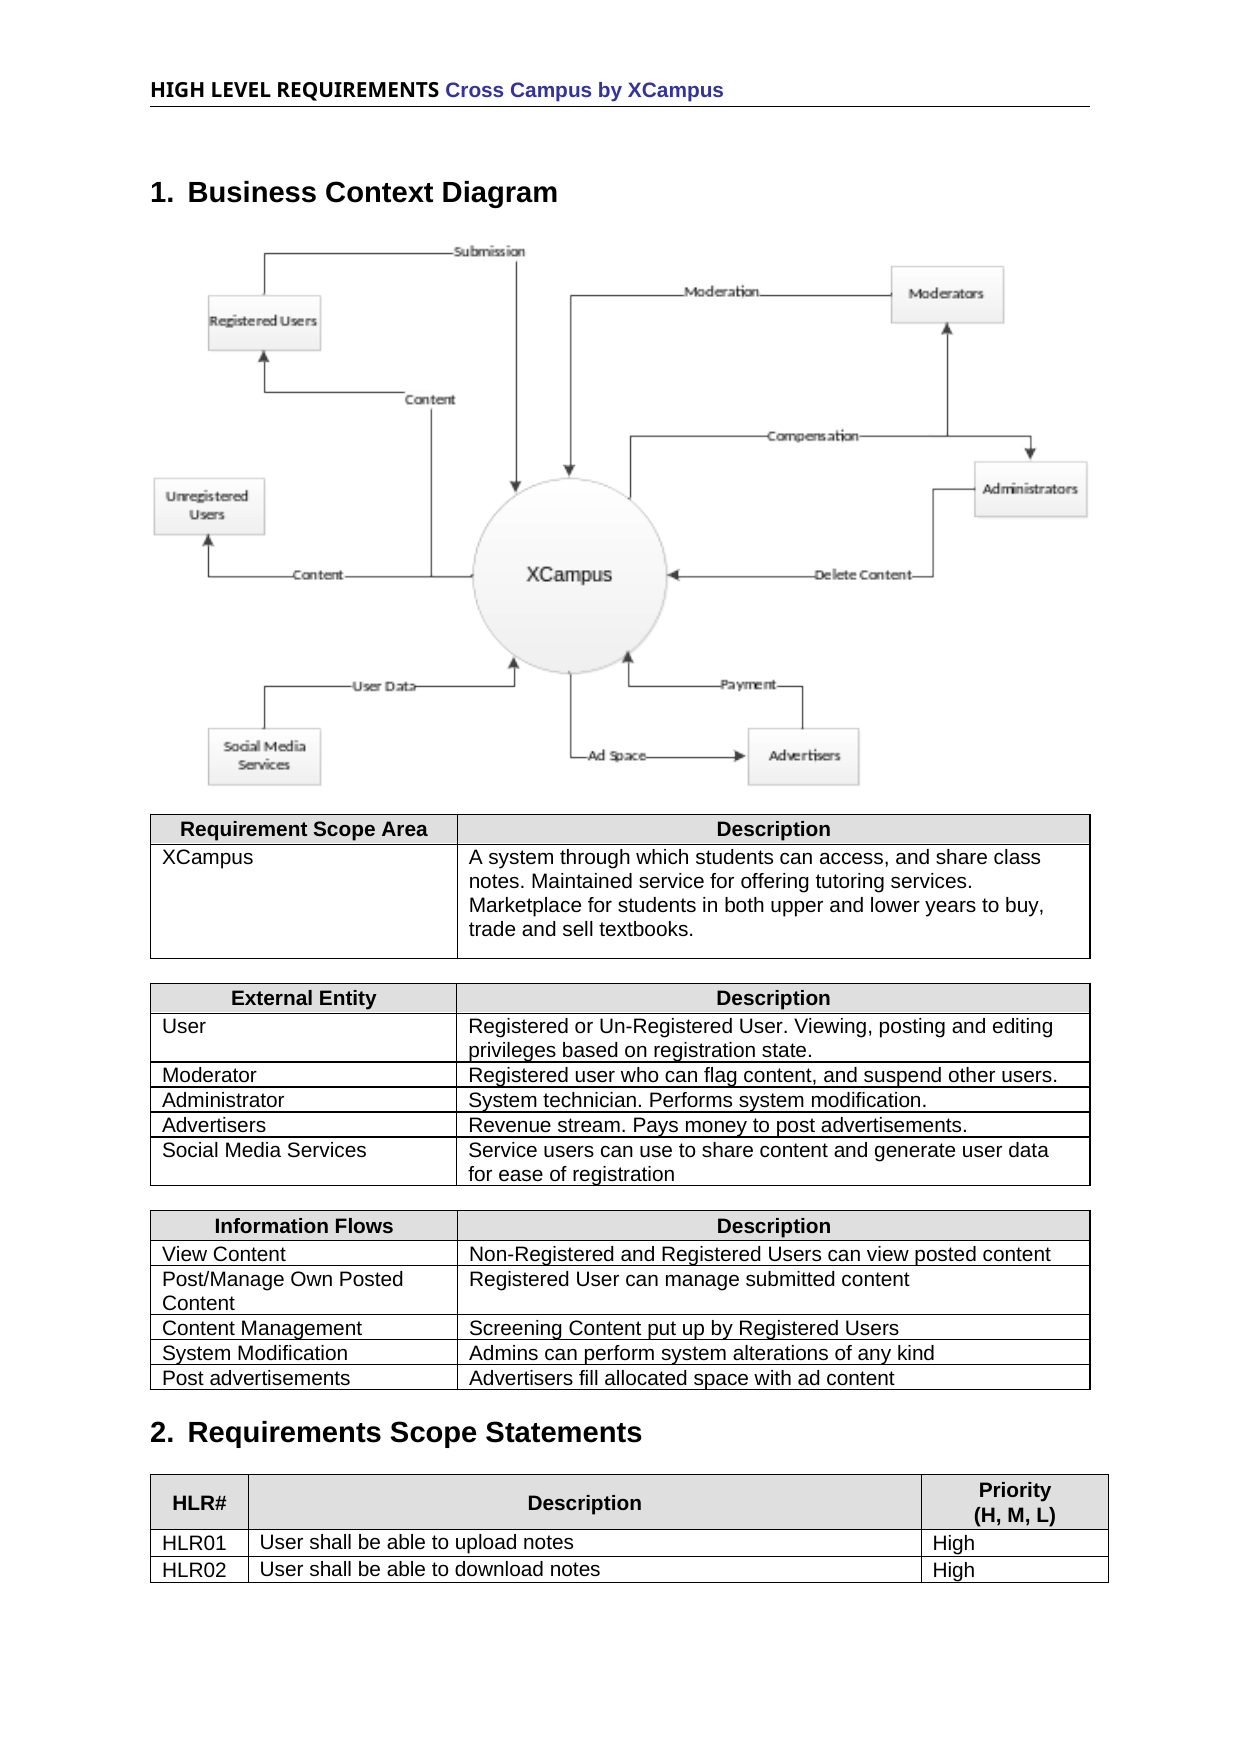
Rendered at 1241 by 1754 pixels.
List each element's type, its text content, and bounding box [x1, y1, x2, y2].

table_cell Post/Manage Own Posted Content [151, 1266, 457, 1314]
table_cell Screening Content put up by Registered Users [458, 1315, 1089, 1339]
table_cell System Modification [151, 1340, 457, 1364]
table_header HLR# [151, 1475, 248, 1529]
text Requirements Scope Statements [150, 1415, 1090, 1449]
table_cell A system through which students can access, and share class notes. Maintained service for offering tutoring services. Marketplace for students in both upper and lower years to buy, trade and sell textbooks. [458, 845, 1089, 957]
table_cell Revenue stream. Pays money to post advertisements. [457, 1113, 1089, 1136]
table_cell Advertisers fill allocated space with ad content [458, 1365, 1089, 1389]
table_cell User [151, 1014, 456, 1061]
table_cell Moderator [151, 1063, 456, 1086]
table_cell High [922, 1557, 1108, 1582]
table_header Description [249, 1475, 921, 1529]
table_cell [151, 1530, 248, 1556]
table_cell Advertisers [151, 1113, 456, 1136]
table_header Requirement Scope Area [151, 815, 457, 843]
table_header Description [458, 1211, 1089, 1240]
table_cell Registered User can manage submitted content [458, 1266, 1089, 1314]
table_cell [151, 1557, 248, 1582]
table_cell Registered user who can flag content, and suspend other users. [457, 1063, 1089, 1086]
table_cell Admins can perform system alterations of any kind [458, 1340, 1089, 1364]
table_header Description [457, 984, 1089, 1012]
table_cell High [922, 1530, 1108, 1556]
table_cell XCampus [151, 845, 457, 957]
table_cell Non-Registered and Registered Users can view posted content [458, 1241, 1089, 1265]
table_cell View Content [151, 1241, 457, 1265]
table_cell Registered or Un-Registered User. Viewing, posting and editing privileges based on registration state. [457, 1014, 1089, 1061]
table_cell Service users can use to share content and generate user data for ease of registration [457, 1138, 1089, 1185]
table_cell Social Media Services [151, 1138, 456, 1185]
table_header Priority (H, M, L) [922, 1475, 1108, 1529]
table_cell Content Management [151, 1315, 457, 1339]
table_header Description [458, 815, 1089, 843]
table_header Information Flows [151, 1211, 457, 1240]
text Business Context Diagram [150, 175, 1090, 208]
table_cell User shall be able to upload notes [249, 1530, 921, 1556]
table_cell System technician. Performs system modification. [457, 1088, 1089, 1111]
table_header External Entity [151, 984, 456, 1012]
table_cell Administrator [151, 1088, 456, 1111]
table_cell Post advertisements [151, 1365, 457, 1389]
table_cell User shall be able to download notes [249, 1557, 921, 1582]
